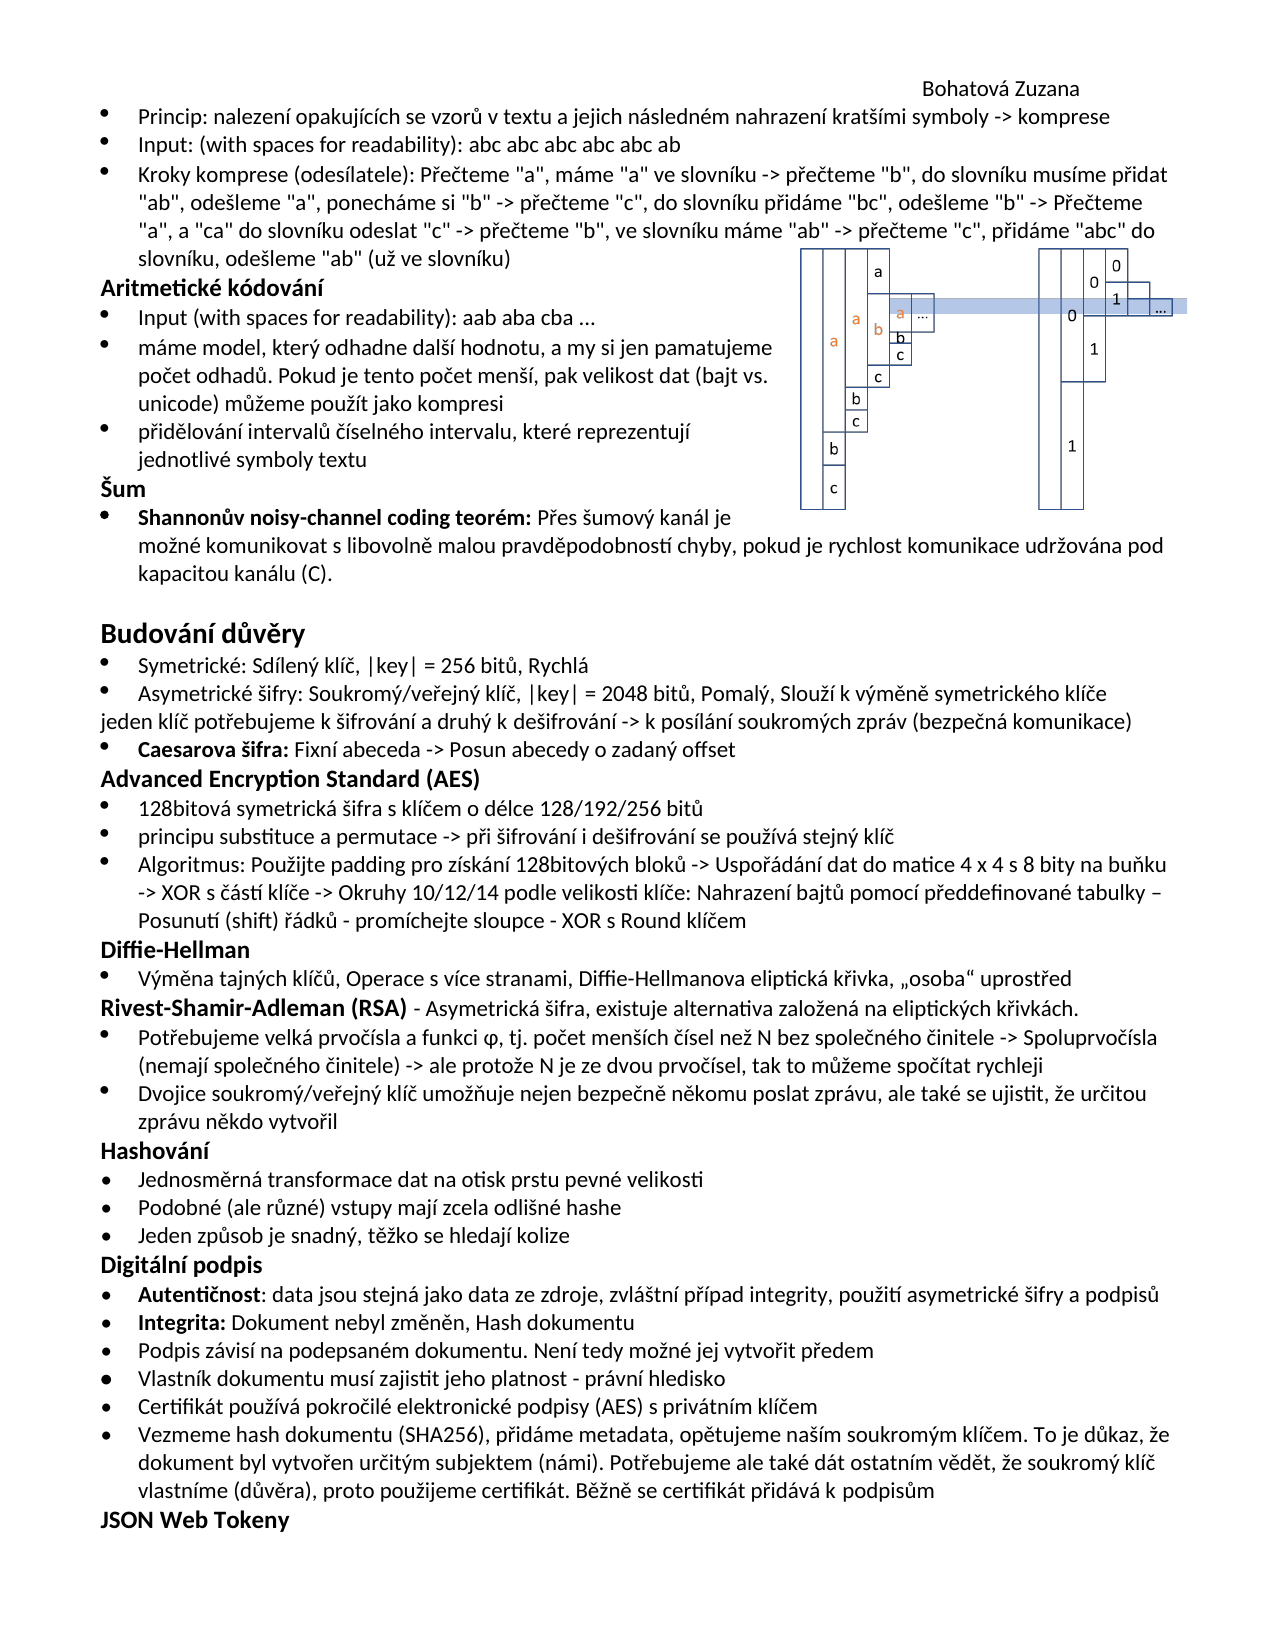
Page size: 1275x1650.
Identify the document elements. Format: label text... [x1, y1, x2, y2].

list Algoritmus: Použijte padding pro získání 128bitových bloků -> Uspořádání dat do matice 4 x 4 s 8 bity na buňku -> XOR s částí klíče -> Okruhy 10/12/14 podle velikosti klíče: Nahrazení bajtů pomocí předdefinované tabulky – Posunutí (shift) řádků - promíchejte sloupce - XOR s Round klíčem [100, 850, 1174, 934]
text Hashování [100, 1135, 1174, 1166]
list Potřebujeme velká prvočísla a funkci φ, tj. počet menších čísel než N bez společného činitele -> Spoluprvočísla (nemají společného činitele) -> ale protože N je ze dvou prvočísel, tak to můžeme spočítat rychleji [100, 1023, 1174, 1079]
text jeden klíč potřebujeme k šifrování a druhý k dešifrování -> k posílání soukromých zpráv (bezpečná komunikace) [100, 707, 1174, 735]
list Shannonův noisy-channel coding teorém: Přes šumový kanál je možné komunikovat s libovolně malou pravděpodobností chyby, pokud je rychlost komunikace udržována pod kapacitou kanálu (C). [100, 503, 1174, 587]
list máme model, který odhadne další hodnotu, a my si jen pamatujeme počet odhadů. Pokud je tento počet menší, pak velikost dat (bajt vs. unicode) můžeme použít jako kompresi [100, 333, 800, 417]
list Kroky komprese (odesílatele): Přečteme "a", máme "a" ve slovníku -> přečteme "b", do slovníku musíme přidat "ab", odešleme "a", ponecháme si "b" -> přečteme "c", do slovníku přidáme "bc", odešleme "b" -> Přečteme "a", a "ca" do slovníku odeslat "c" -> přečteme "b", ve slovníku máme "ab" -> přečteme "c", přidáme "abc" do slovníku, odešleme "ab" (už ve slovníku) [100, 160, 1174, 272]
list Dvojice soukromý/veřejný klíč umožňuje nejen bezpečně někomu poslat zprávu, ale také se ujistit, že určitou zprávu někdo vytvořil [100, 1079, 1174, 1135]
list Autentičnost: data jsou stejná jako data ze zdroje, zvláštní případ integrity, použití asymetrické šifry a podpisů [100, 1280, 1174, 1308]
list 128bitová symetrická šifra s klíčem o délce 128/192/256 bitů [100, 794, 1174, 822]
list Princip: nalezení opakujících se vzorů v textu a jejich následném nahrazení kratšími symboly -> komprese [100, 102, 1174, 130]
list principu substituce a permutace -> při šifrování i dešifrování se používá stejný klíč [100, 822, 1174, 850]
list Jeden způsob je snadný, těžko se hledají kolize [100, 1222, 1174, 1249]
list Certifikát používá pokročilé elektronické podpisy (AES) s privátním klíčem [100, 1392, 1174, 1420]
text Šum [100, 473, 800, 503]
picture [800, 248, 1188, 510]
list přidělování intervalů číselného intervalu, které reprezentují jednotlivé symboly textu [100, 417, 800, 473]
list Vlastník dokumentu musí zajistit jeho platnost - právní hledisko [100, 1364, 1174, 1392]
list Input (with spaces for readability): aab aba cba ... [100, 303, 800, 331]
text Advanced Encryption Standard (AES) [100, 763, 1174, 794]
list Asymetrické šifry: Soukromý/veřejný klíč, |key| = 2048 bitů, Pomalý, Slouží k výměně symetrického klíče [100, 679, 1174, 707]
list Podobné (ale různé) vstupy mají zcela odlišné hashe [100, 1193, 1174, 1222]
list Podpis závisí na podepsaném dokumentu. Není tedy možné jej vytvořit předem [100, 1336, 1174, 1364]
list Jednosměrná transformace dat na otisk prstu pevné velikosti [100, 1166, 1174, 1193]
text Digitální podpis [100, 1249, 1174, 1280]
text Diffie-Hellman [100, 934, 1174, 964]
text Rivest-Shamir-Adleman (RSA) - Asymetrická šifra, existuje alternativa založená na eliptických křivkách. [100, 992, 1174, 1023]
text Aritmetické kódování [100, 272, 800, 303]
list Vezmeme hash dokumentu (SHA256), přidáme metadata, opětujeme naším soukromým klíčem. To je důkaz, že dokument byl vytvořen určitým subjektem (námi). Potřebujeme ale také dát ostatním vědět, že soukromý klíč vlastníme (důvěra), proto použijeme certifikát. Běžně se certifikát přidává k podpisům [100, 1420, 1174, 1504]
list Symetrické: Sdílený klíč, |key| = 256 bitů, Rychlá [100, 651, 1174, 679]
list Input: (with spaces for readability): abc abc abc abc abc ab [100, 130, 1174, 158]
text Budování důvěry [100, 616, 1174, 651]
text JSON Web Tokeny [100, 1504, 1174, 1535]
list Caesarova šifra: Fixní abeceda -> Posun abecedy o zadaný offset [100, 735, 1174, 763]
list Integrita: Dokument nebyl změněn, Hash dokumentu [100, 1308, 1174, 1336]
list Výměna tajných klíčů, Operace s více stranami, Diffie-Hellmanova eliptická křivka, „osoba“ uprostřed [100, 964, 1174, 992]
